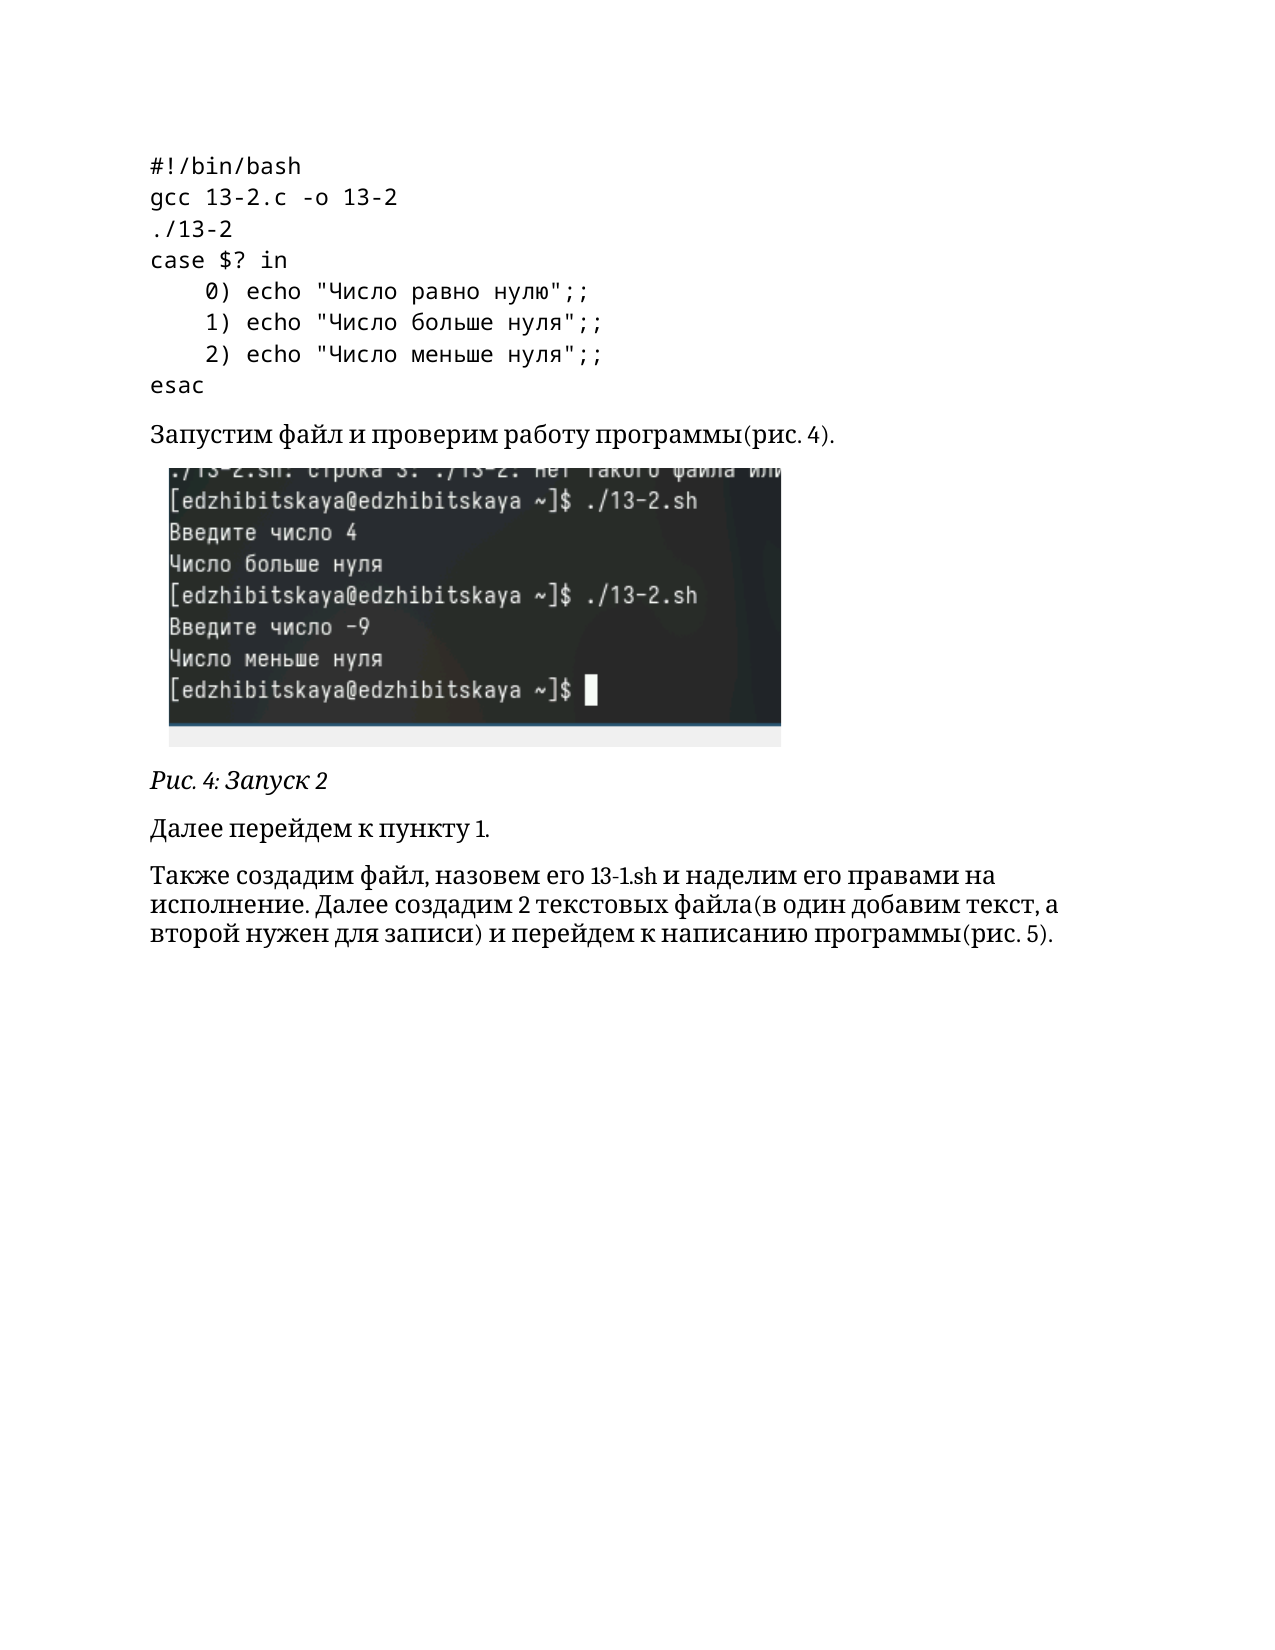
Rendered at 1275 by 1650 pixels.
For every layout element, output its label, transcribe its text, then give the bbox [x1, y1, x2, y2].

text Рис. 4: Запуск 2 [150, 767, 1125, 796]
text #!/bin/bash gcc 13-2.c -o 13-2 ./13-2 case $? in 0) echo "Число равно нулю";; 1) echo "Число больше нуля";; 2) echo "Число меньше нуля";; esac [150, 150, 1125, 400]
picture [168, 468, 782, 747]
text Запустим файл и проверим работу программы(рис. 4). [150, 421, 1125, 449]
text Далее перейдем к пункту 1. [150, 815, 1125, 843]
text Также создадим файл, назовем его 13-1.sh и наделим его правами на исполнение. Далее создадим 2 текстовых файла(в один добавим текст, а второй нужен для записи) и перейдем к написанию программы(рис. 5). [150, 862, 1125, 948]
